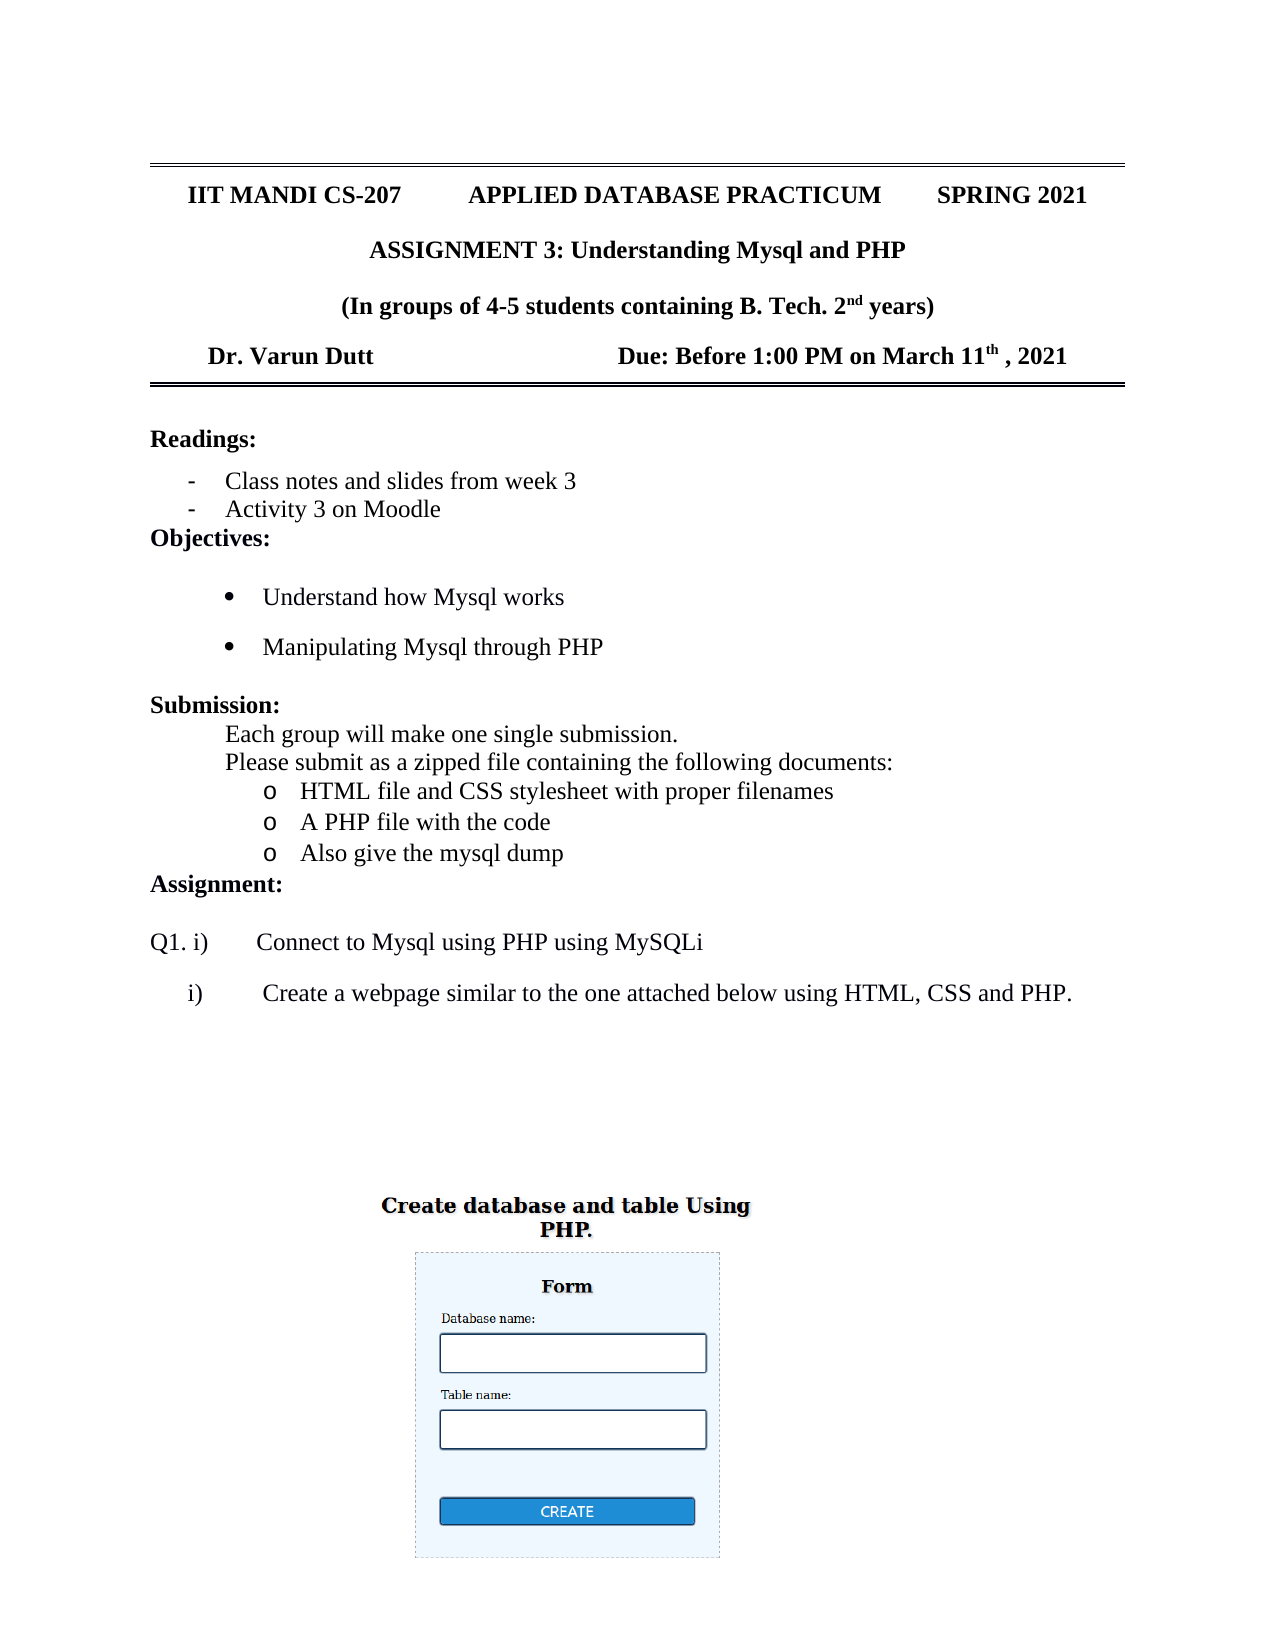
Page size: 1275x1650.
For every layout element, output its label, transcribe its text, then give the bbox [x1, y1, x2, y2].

list Also give the mysql dump [262, 838, 1125, 869]
text Each group will make one single submission. [150, 719, 1125, 747]
text Assignment: [150, 869, 1125, 897]
title (In groups of 4-5 students containing B. Tech. 2nd years) [150, 291, 1125, 320]
list Class notes and slides from week 3 [187, 466, 1125, 494]
list Manipulating Mysql through PHP [225, 632, 1125, 661]
text Q1. i) Connect to Mysql using PHP using MySQLi [150, 927, 1125, 956]
picture [333, 1171, 805, 1600]
list A PHP file with the code [262, 807, 1125, 838]
title ASSIGNMENT 3: Understanding Mysql and PHP [150, 236, 1125, 264]
list Understand how Mysql works [225, 582, 1125, 611]
text Readings: [150, 424, 1125, 453]
text Objectives: [150, 523, 1125, 552]
text Dr. Varun Dutt Due: Before 1:00 PM on March 11th , 2021 [150, 341, 1125, 382]
list HTML file and CSS stylesheet with proper filenames [262, 776, 1125, 807]
text Submission: [150, 690, 1125, 719]
list Activity 3 on Moodle [187, 494, 1125, 523]
list Create a webpage similar to the one attached below using HTML, CSS and PHP. [187, 978, 1125, 1007]
text IIT MANDI CS-207 APPLIED DATABASE PRACTICUM SPRING 2021 [150, 167, 1125, 208]
text Please submit as a zipped file containing the following documents: [150, 747, 1125, 776]
